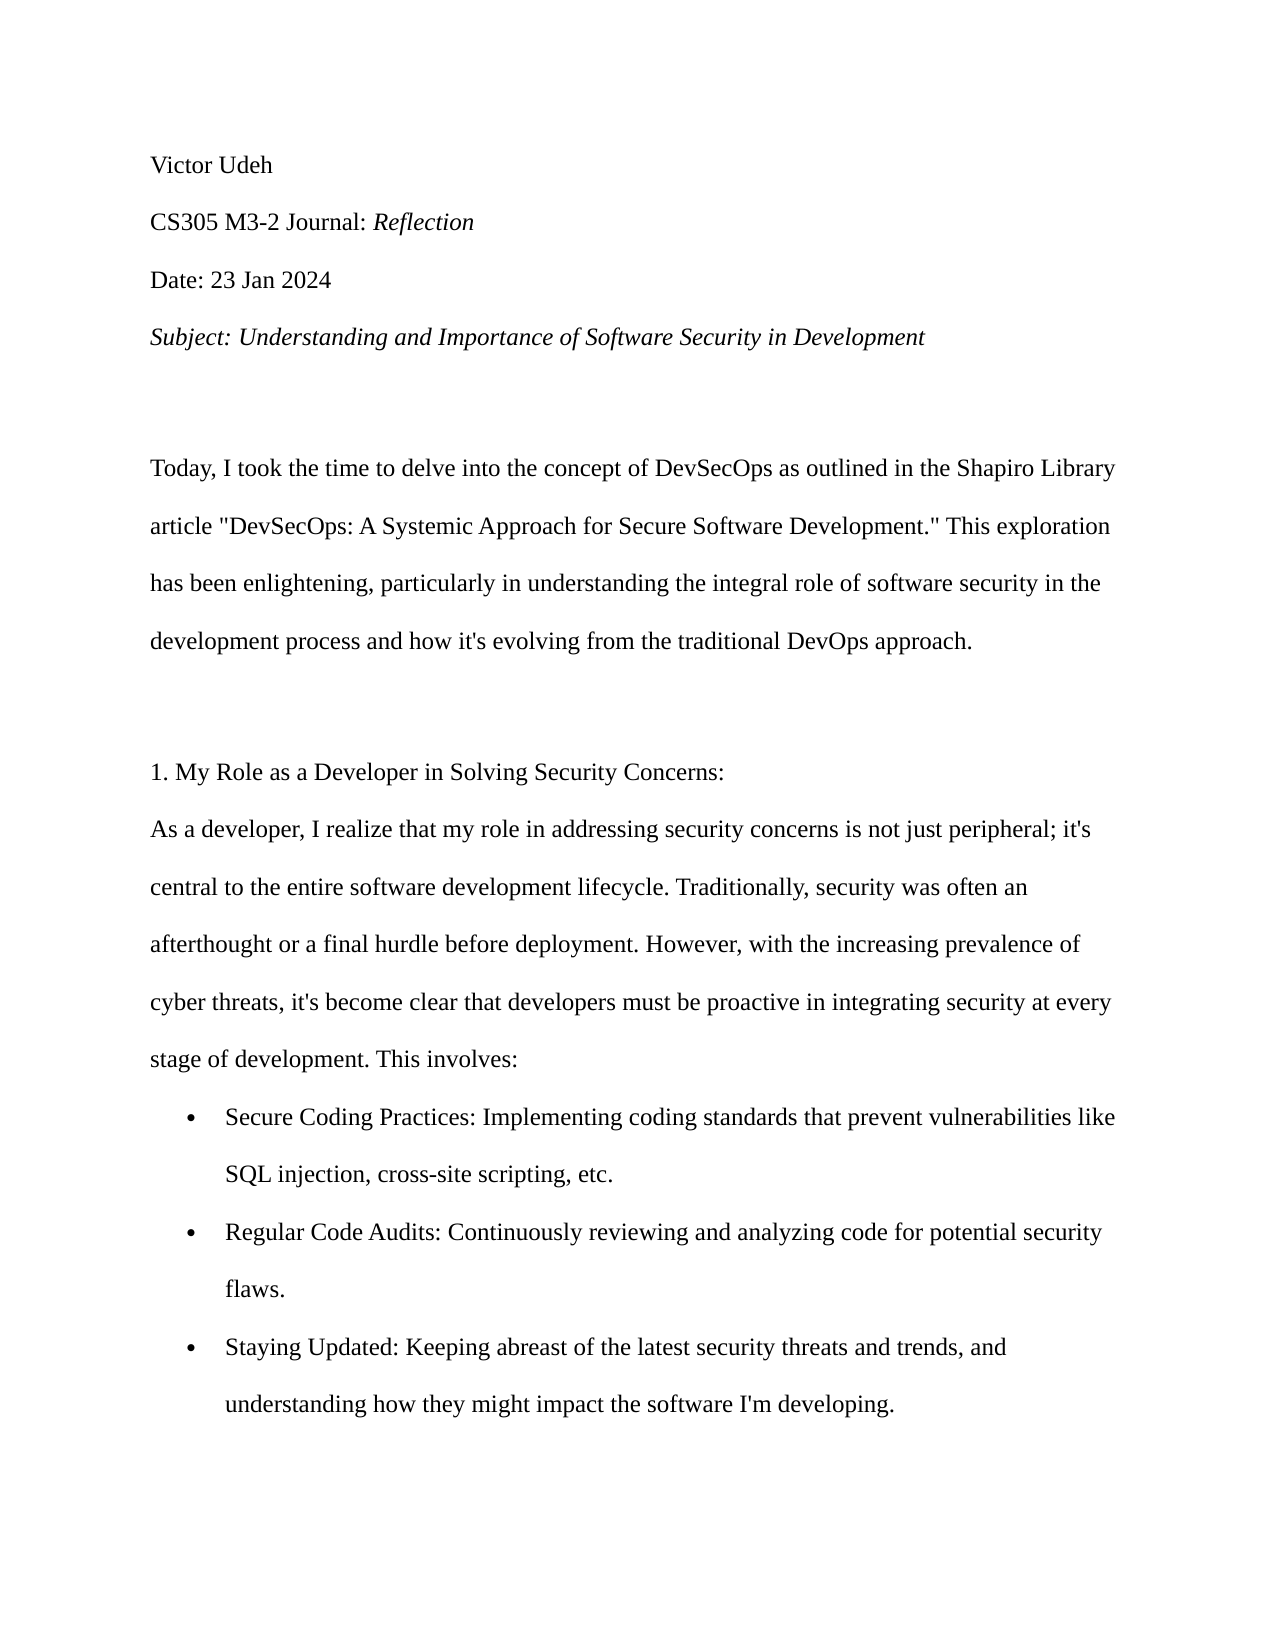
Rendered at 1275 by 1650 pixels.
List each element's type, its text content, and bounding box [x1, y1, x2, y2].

text Today, I took the time to delve into the concept of DevSecOps as outlined in the Shapiro Library article "DevSecOps: A Systemic Approach for Secure Software Development." This exploration has been enlightening, particularly in understanding the integral role of software security in the development process and how it's evolving from the traditional DevOps approach. [150, 453, 1125, 723]
list Regular Code Audits: Continuously reviewing and analyzing code for potential security flaws. [187, 1217, 1125, 1303]
text Victor Udeh CS305 M3-2 Journal: Reflection [150, 150, 1125, 236]
text 1. My Role as a Developer in Solving Security Concerns: [150, 757, 1125, 786]
list Staying Updated: Keeping abreast of the latest security threats and trends, and understanding how they might impact the software I'm developing. [187, 1332, 1125, 1418]
text Date: 23 Jan 2024 [150, 265, 1125, 294]
text As a developer, I realize that my role in addressing security concerns is not just peripheral; it's central to the entire software development lifecycle. Traditionally, security was often an afterthought or a final hurdle before deployment. However, with the increasing prevalence of cyber threats, it's become clear that developers must be proactive in integrating security at every stage of development. This involves: [150, 814, 1125, 1073]
text Subject: Understanding and Importance of Software Security in Development [150, 322, 1125, 419]
list Secure Coding Practices: Implementing coding standards that prevent vulnerabilities like SQL injection, cross-site scripting, etc. [187, 1102, 1125, 1188]
